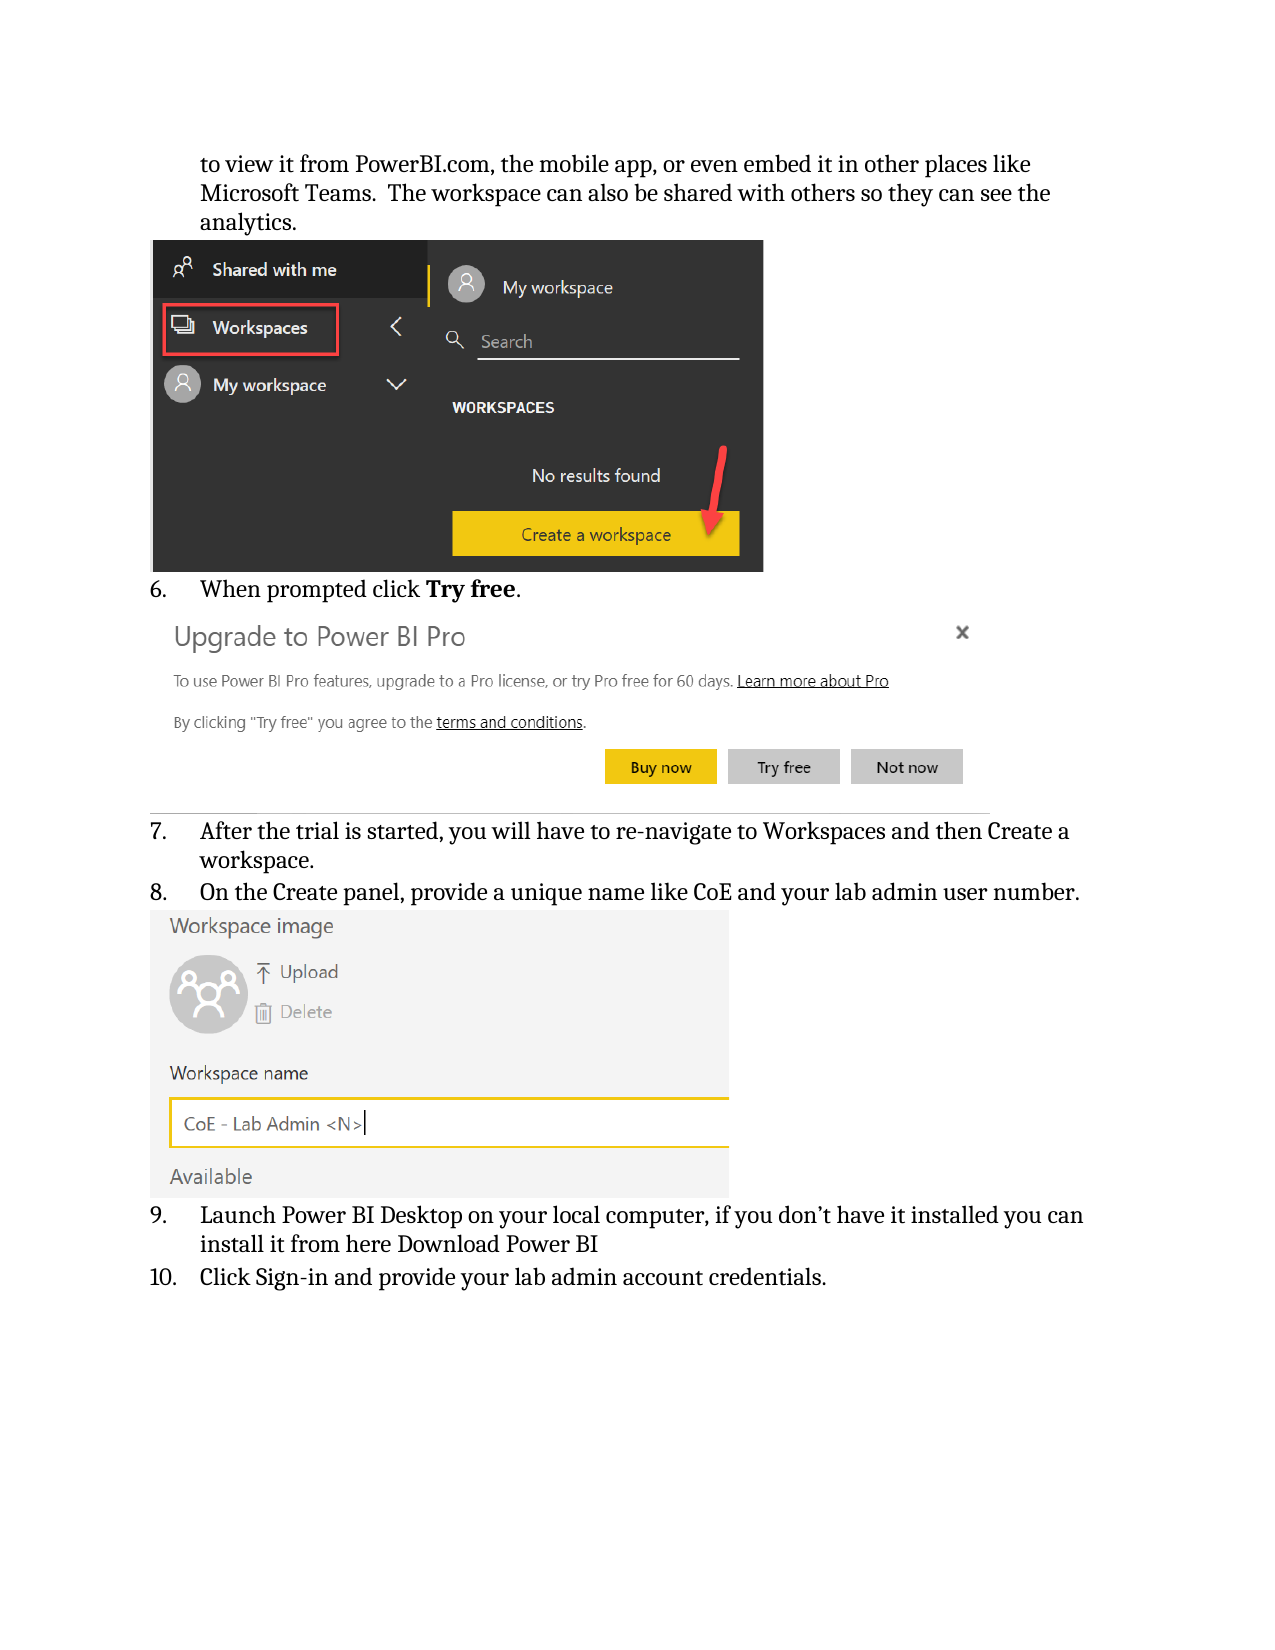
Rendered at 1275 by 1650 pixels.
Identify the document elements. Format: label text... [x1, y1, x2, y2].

picture [150, 910, 730, 1198]
list After the trial is started, you will have to re-navigate to Workspaces and then Create a workspace. [150, 817, 1125, 874]
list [150, 150, 1125, 236]
list Click Sign-in and provide your lab admin account credentials. [150, 1262, 1125, 1291]
picture [150, 607, 990, 814]
picture [150, 240, 764, 572]
list Launch Power BI Desktop on your local computer, if you don’t have it installed you can install it from here Download Power BI [150, 1201, 1125, 1259]
list When prompted click Try free. [150, 575, 1125, 604]
list On the Create panel, provide a unique name like CoE and your lab admin user number. [150, 878, 1125, 907]
